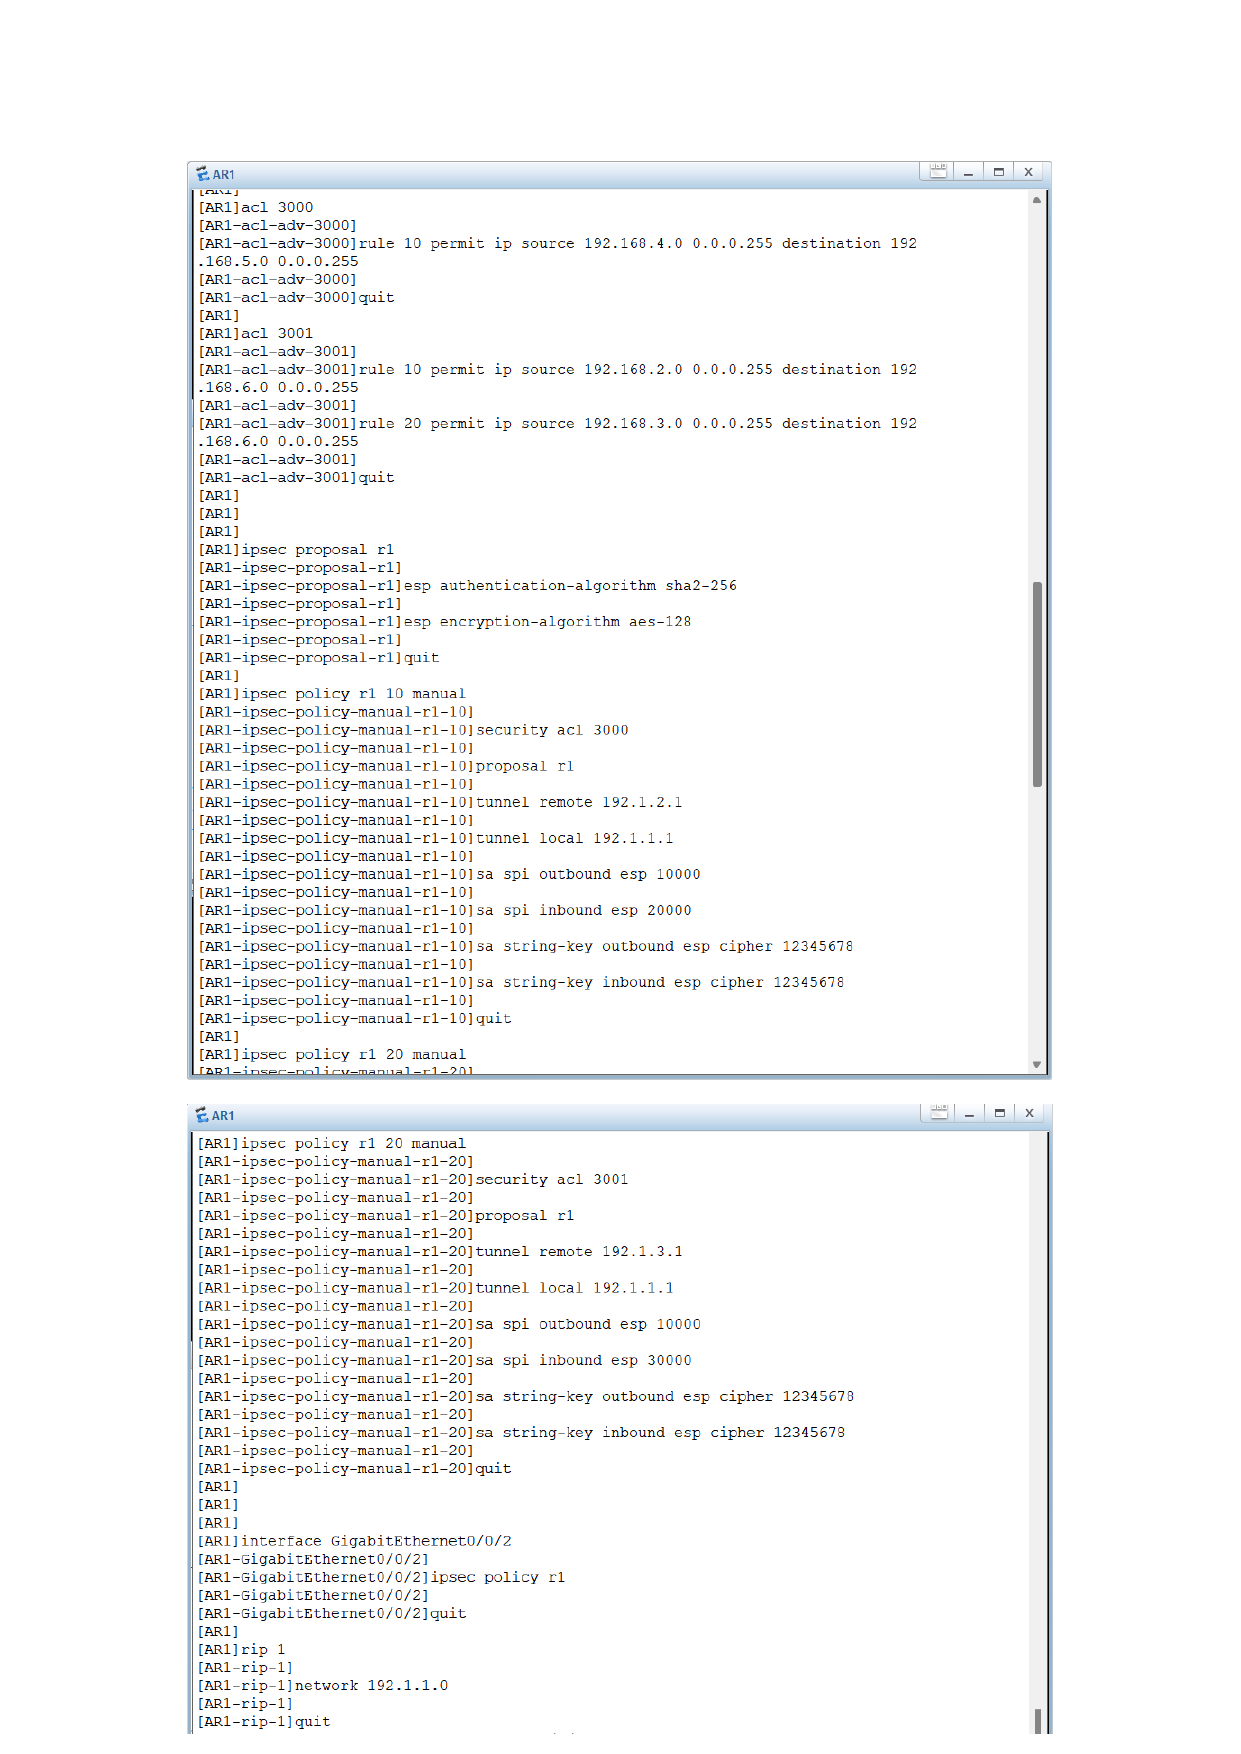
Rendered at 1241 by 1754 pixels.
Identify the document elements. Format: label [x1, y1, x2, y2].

picture [187, 1104, 1053, 1734]
picture [187, 161, 1052, 1080]
